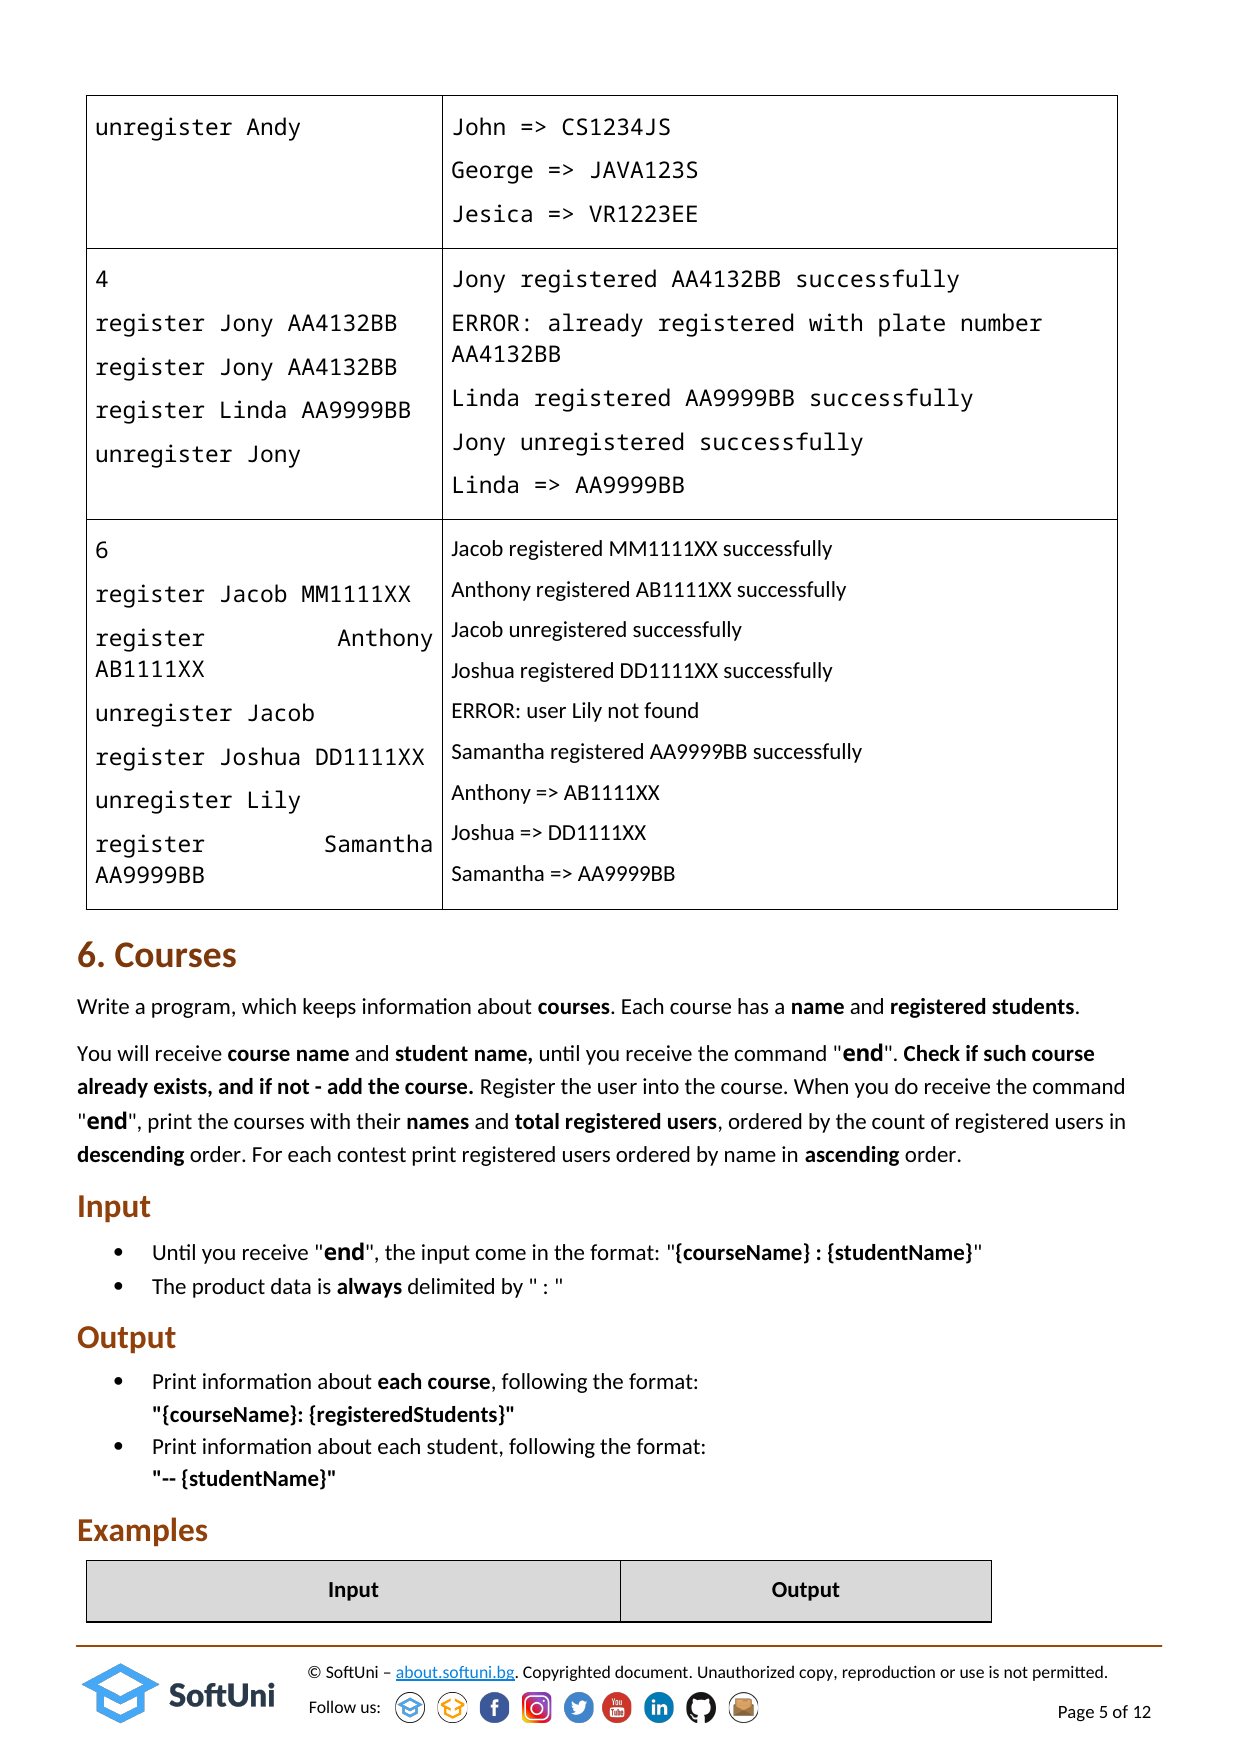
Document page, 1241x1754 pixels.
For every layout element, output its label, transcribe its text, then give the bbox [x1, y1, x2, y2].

picture [602, 1692, 632, 1723]
text Write a program, which keeps information about courses. Each course has a name and registered students. [77, 992, 1163, 1020]
table_header Output [621, 1561, 991, 1621]
picture [564, 1692, 594, 1723]
picture [728, 1692, 759, 1723]
picture [644, 1714, 653, 1723]
picture [644, 1692, 653, 1701]
table_cell Jony registered AA4132BB successfully ERROR: already registered with plate number AA4132BB Linda registered AA9999BB successfully Jony unregistered successfully Linda => AA9999BB [443, 249, 1117, 519]
table_cell 6 register Jacob MM1111XX register Anthony AB1111XX unregister Jacob register Joshua DD1111XX unregister Lily register Samantha AA9999BB [87, 520, 442, 909]
text Input [77, 1185, 1163, 1226]
list Print information about each course, following the format: "{courseName}: {registeredStudents}" [114, 1367, 1163, 1428]
picture [479, 1692, 510, 1723]
picture [522, 1692, 552, 1723]
picture [686, 1692, 716, 1723]
list Print information about each student, following the format: "-- {studentName}" [114, 1432, 1163, 1492]
table_cell Jacob registered MM1111XX successfully Anthony registered AB1111XX successfully Jacob unregistered successfully Joshua registered DD1111XX successfully ERROR: user Lily not found Samantha registered AA9999BB successfully Anthony => AB1111XX Joshua => DD1111XX Samantha => AA9999BB [443, 520, 1117, 909]
subtitle Examples [77, 1509, 1163, 1549]
list Until you receive "end", the input come in the format: "{courseName} : {studentName}" [114, 1236, 1163, 1267]
table_header Input [87, 1561, 620, 1621]
text You will receive course name and student name, until you receive the command "end". Check if such course already exists, and if not - add the course. Register the user into the course. When you do receive the command "end", print the courses with their names and total registered users, ordered by the count of registered users in descending order. For each contest print registered users ordered by name in ascending order. [77, 1037, 1163, 1168]
picture [437, 1692, 468, 1723]
picture [658, 1705, 667, 1714]
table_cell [87, 96, 442, 248]
list The product data is always delimited by " : " [114, 1272, 1163, 1300]
text Output [77, 1317, 1163, 1357]
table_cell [443, 96, 1117, 248]
picture [75, 1658, 281, 1729]
picture [665, 1692, 674, 1701]
table_cell 4 register Jony AA4132BB register Jony AA4132BB register Linda AA9999BB unregister Jony [87, 249, 442, 519]
picture [395, 1692, 425, 1723]
subtitle Courses [77, 931, 1163, 977]
picture [665, 1714, 674, 1723]
